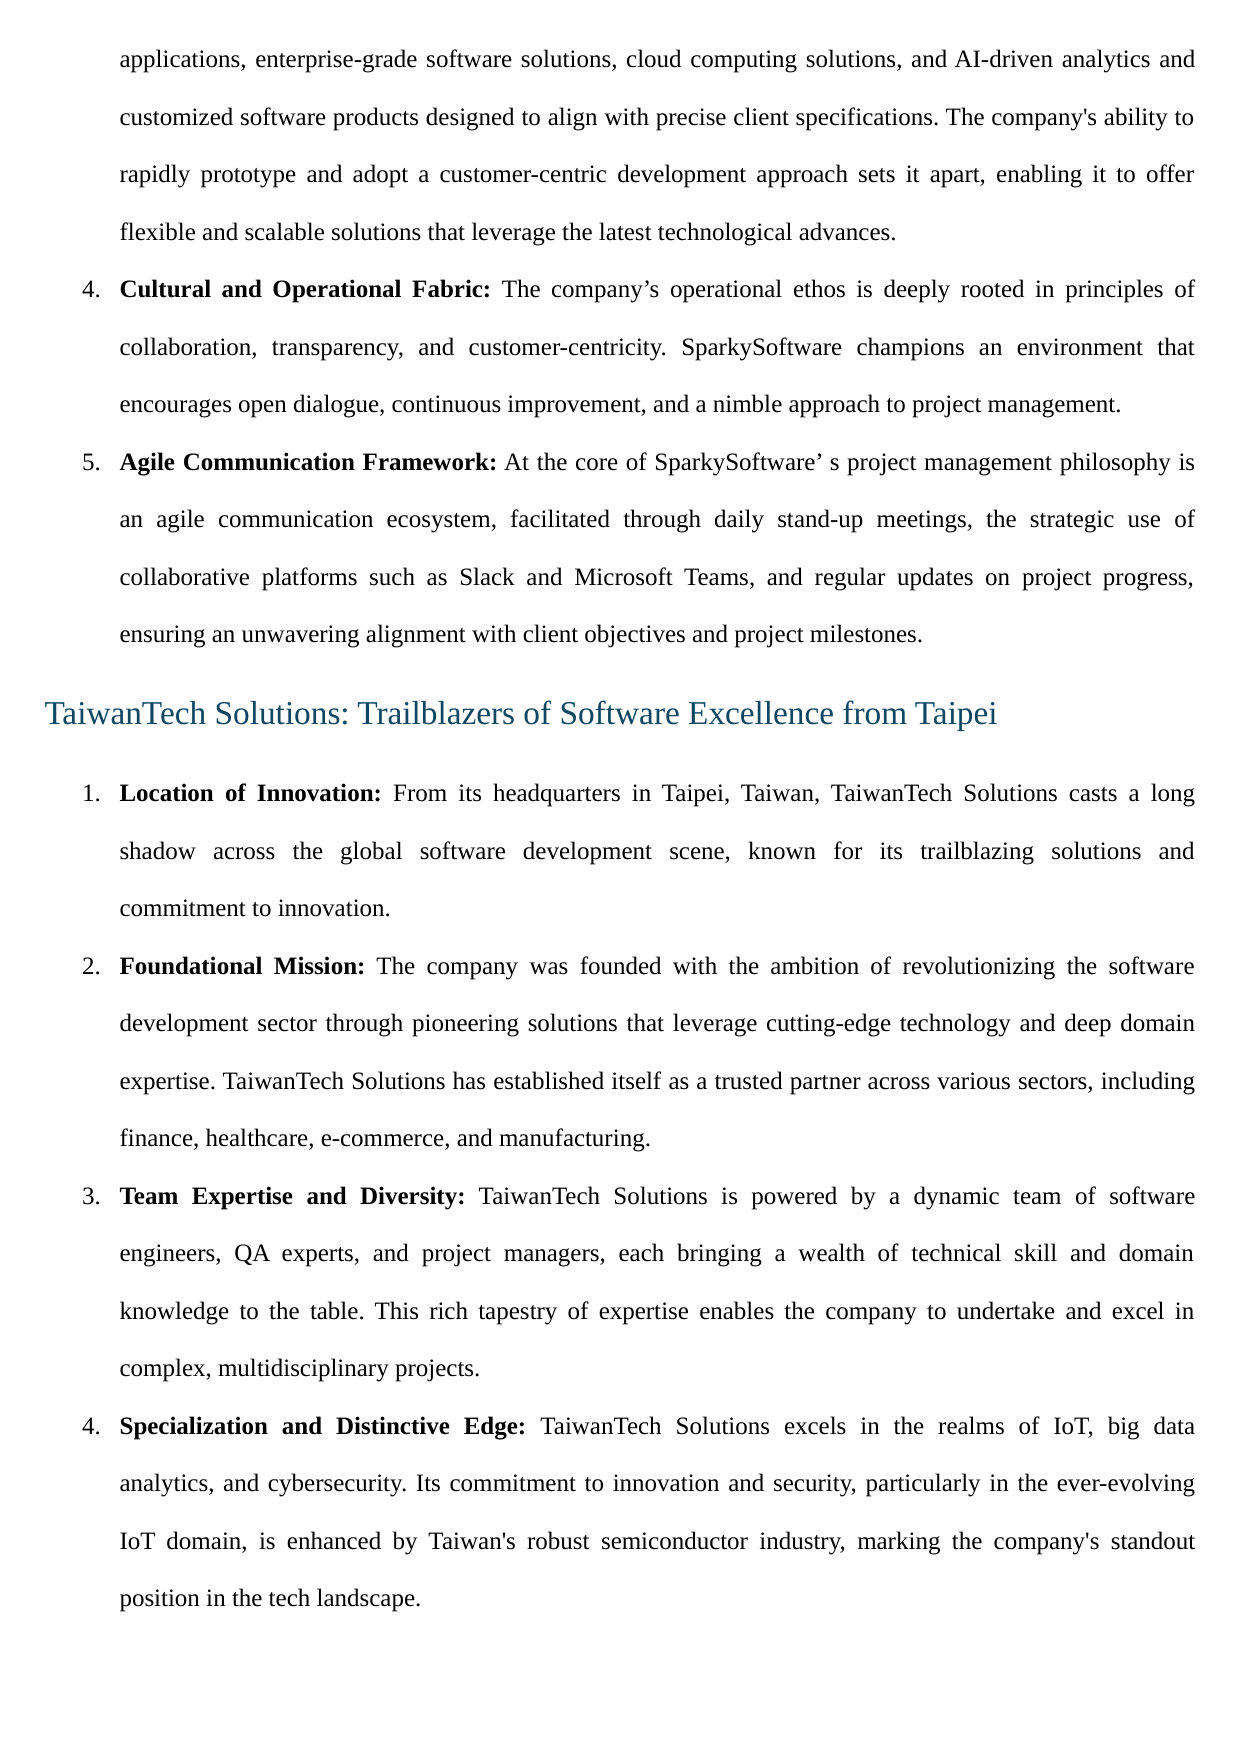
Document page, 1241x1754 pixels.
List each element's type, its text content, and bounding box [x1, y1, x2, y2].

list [82, 44, 1196, 246]
list Location of Innovation: From its headquarters in Taipei, Taiwan, TaiwanTech Solutions casts a long shadow across the global software development scene, known for its trailblazing solutions and commitment to innovation. [82, 778, 1196, 922]
subtitle TaiwanTech Solutions: Trailblazers of Software Excellence from Taipei [44, 693, 1196, 732]
list Specialization and Distinctive Edge: TaiwanTech Solutions excels in the realms of IoT, big data analytics, and cybersecurity. Its commitment to innovation and security, particularly in the ever-evolving IoT domain, is enhanced by Taiwan's robust semiconductor industry, marking the company's standout position in the tech landscape. [82, 1411, 1196, 1612]
list Cultural and Operational Fabric: The company’s operational ethos is deeply rooted in principles of collaboration, transparency, and customer-centricity. SparkySoftware champions an environment that encourages open dialogue, continuous improvement, and a nimble approach to project management. [82, 274, 1196, 418]
list Agile Communication Framework: At the core of SparkySoftware’ s project management philosophy is an agile communication ecosystem, facilitated through daily stand-up meetings, the strategic use of collaborative platforms such as Slack and Microsoft Teams, and regular updates on project progress, ensuring an unwavering alignment with client objectives and project milestones. [82, 447, 1196, 648]
list Foundational Mission: The company was founded with the ambition of revolutionizing the software development sector through pioneering solutions that leverage cutting-edge technology and deep domain expertise. TaiwanTech Solutions has established itself as a trusted partner across various sectors, including finance, healthcare, e-commerce, and manufacturing. [82, 951, 1196, 1152]
list Team Expertise and Diversity: TaiwanTech Solutions is powered by a dynamic team of software engineers, QA experts, and project managers, each bringing a wealth of technical skill and domain knowledge to the table. This rich tapestry of expertise enables the company to undertake and excel in complex, multidisciplinary projects. [82, 1181, 1196, 1382]
